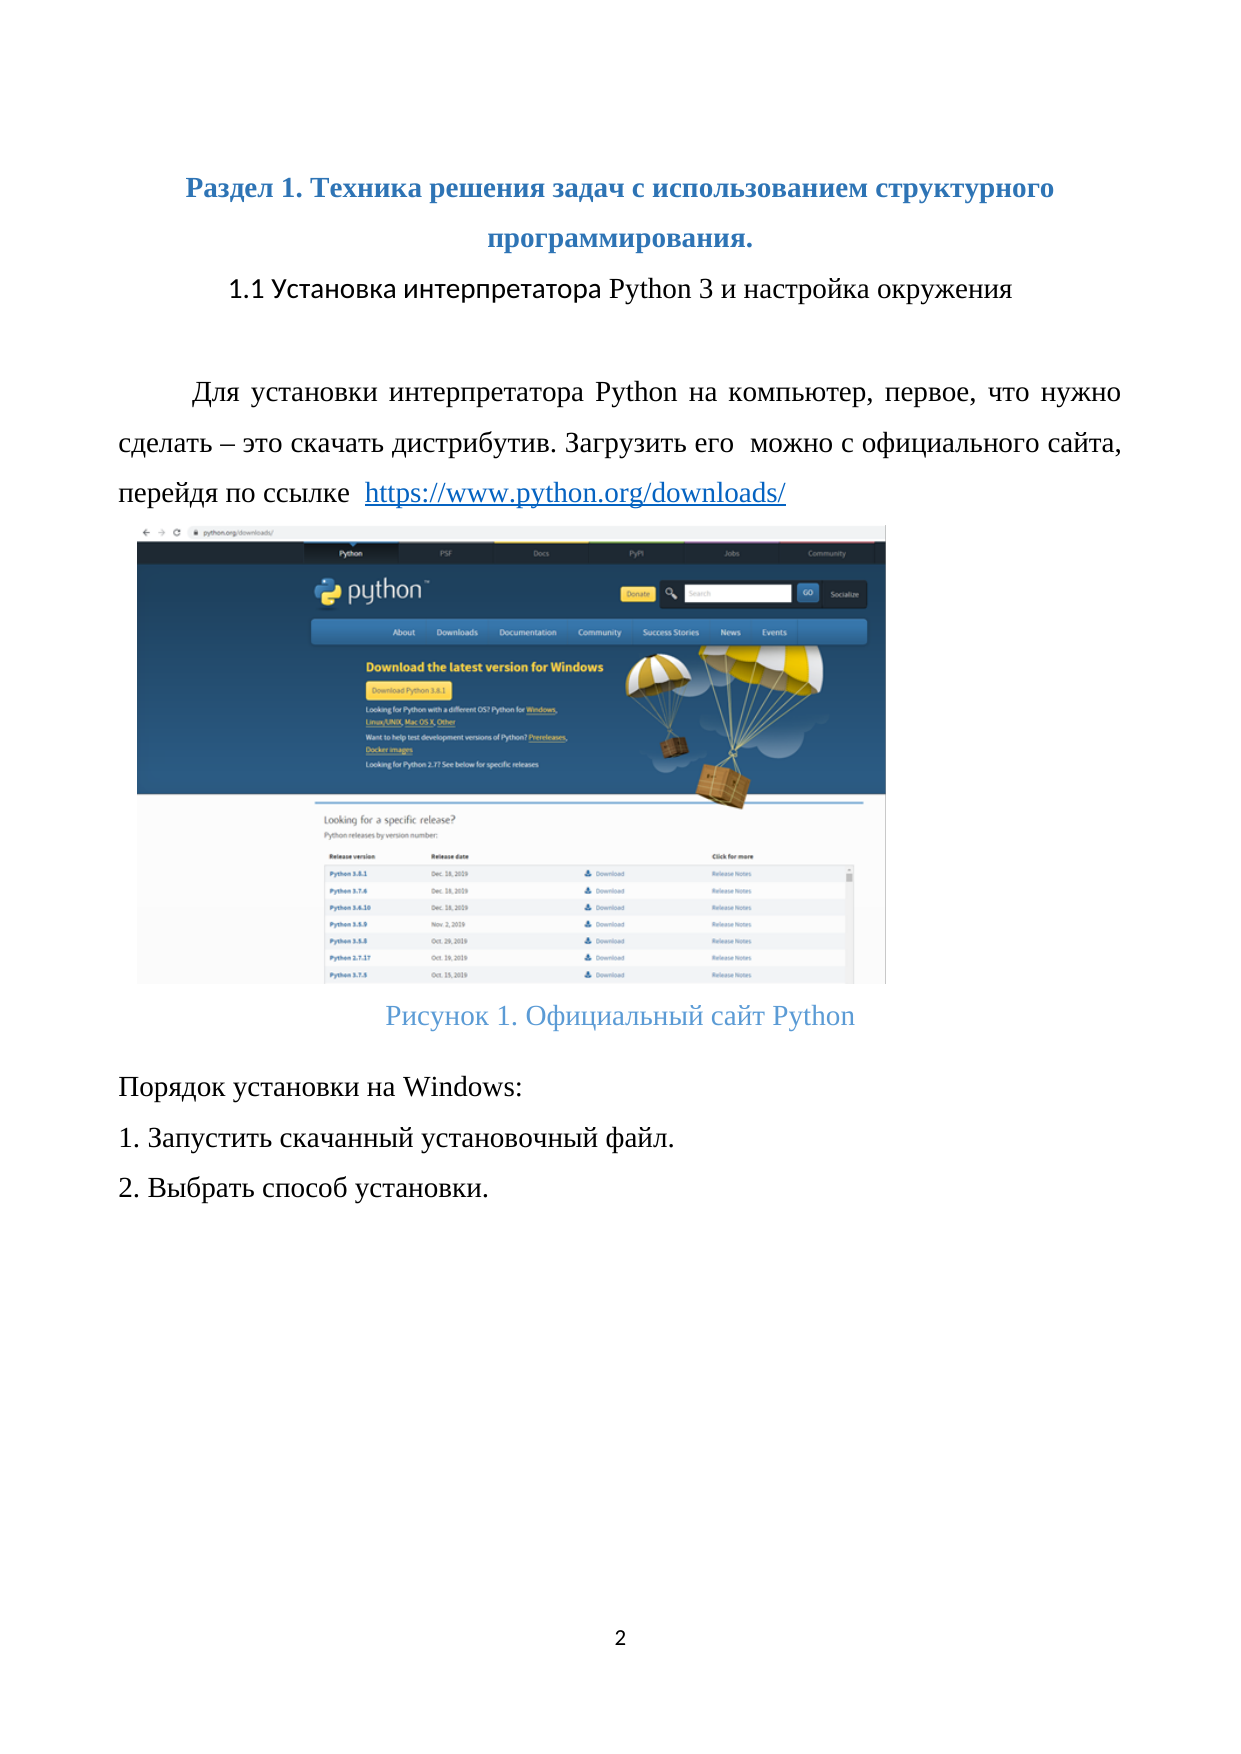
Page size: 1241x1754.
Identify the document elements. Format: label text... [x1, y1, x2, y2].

text Рисунок 1. Официальный сайт Python [118, 998, 1122, 1032]
text Для установки интерпретатора Python на компьютер, первое, что нужно сделать – это скачать дистрибутив. Загрузить его можно с официального сайта, перейдя по ссылке https://www.python.org/downloads/ [118, 374, 1122, 508]
text 1. Запустить скачанный установочный файл. [118, 1120, 1122, 1153]
subtitle 1.1 Установка интерпретатора Python 3 и настройка окружения [118, 271, 1122, 306]
subtitle Раздел 1. Техника решения задач с использованием структурного программирования. [118, 170, 1122, 254]
text Порядок установки на Windows: [118, 1069, 1122, 1103]
text 2. Выбрать способ установки. [118, 1170, 1122, 1204]
